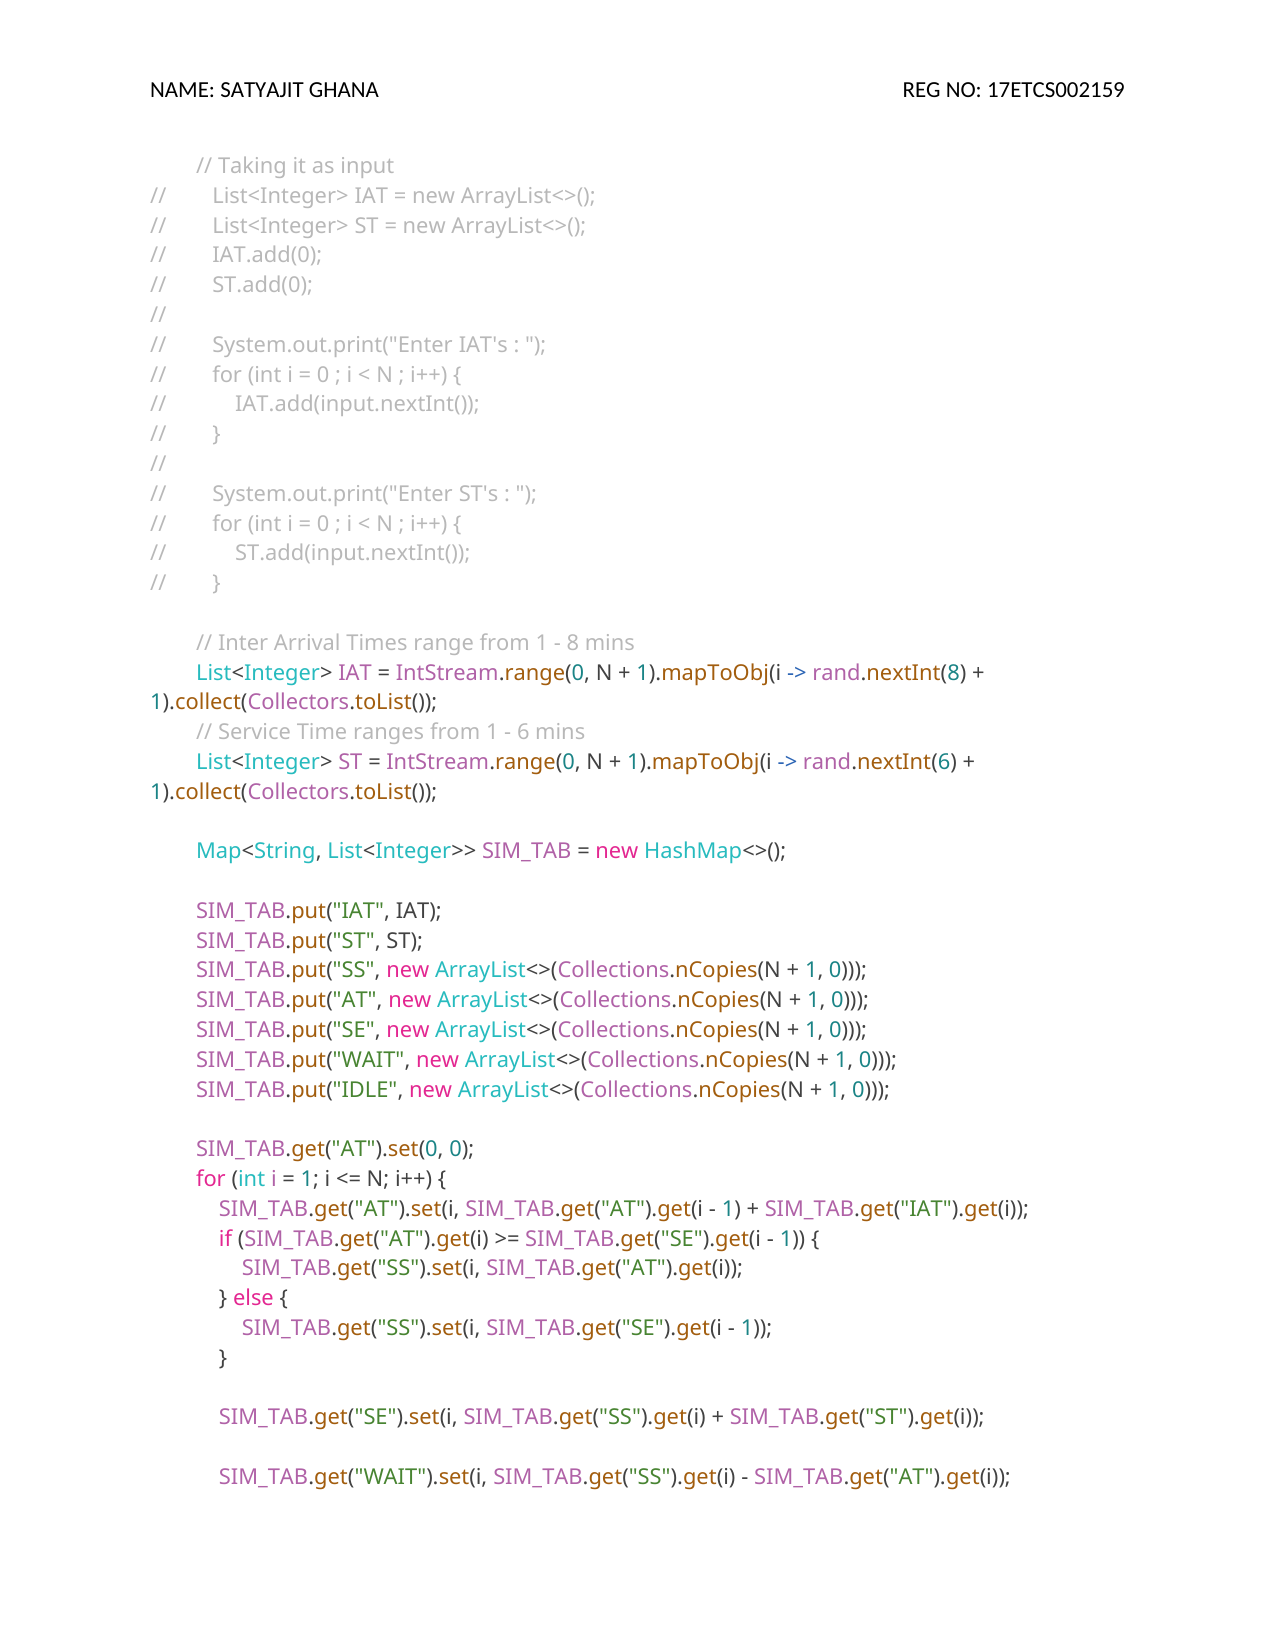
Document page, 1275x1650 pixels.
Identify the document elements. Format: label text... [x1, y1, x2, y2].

text } else { [150, 1282, 1125, 1312]
text SIM_TAB.put("SS", new ArrayList<>(Collections.nCopies(N + 1, 0))); [150, 954, 1125, 984]
text // List<Integer> IAT = new ArrayList<>(); [150, 180, 1125, 209]
text // ST.add(0); [150, 269, 1125, 299]
text SIM_TAB.get("AT").set(i, SIM_TAB.get("AT").get(i - 1) + SIM_TAB.get("IAT").get(i)); [150, 1193, 1125, 1222]
text SIM_TAB.put("AT", new ArrayList<>(Collections.nCopies(N + 1, 0))); [150, 984, 1125, 1014]
text // ST.add(input.nextInt()); [150, 537, 1125, 567]
text SIM_TAB.put("IDLE", new ArrayList<>(Collections.nCopies(N + 1, 0))); [150, 1073, 1125, 1103]
text // [150, 448, 1125, 478]
text SIM_TAB.get("SS").set(i, SIM_TAB.get("SE").get(i - 1)); [150, 1312, 1125, 1342]
text for (int i = 1; i <= N; i++) { [150, 1163, 1125, 1193]
text // IAT.add(input.nextInt()); [150, 388, 1125, 418]
text // System.out.print("Enter ST's : "); [150, 478, 1125, 507]
text if (SIM_TAB.get("AT").get(i) >= SIM_TAB.get("SE").get(i - 1)) { [150, 1222, 1125, 1252]
text SIM_TAB.get("SE").set(i, SIM_TAB.get("SS").get(i) + SIM_TAB.get("ST").get(i)); [150, 1401, 1125, 1431]
text SIM_TAB.get("AT").set(0, 0); [150, 1133, 1125, 1163]
text SIM_TAB.put("SE", new ArrayList<>(Collections.nCopies(N + 1, 0))); [150, 1014, 1125, 1044]
text SIM_TAB.get("WAIT").set(i, SIM_TAB.get("SS").get(i) - SIM_TAB.get("AT").get(i)); [150, 1461, 1125, 1491]
text // IAT.add(0); [150, 239, 1125, 269]
text // } [150, 567, 1125, 597]
text // Inter Arrival Times range from 1 - 8 mins [150, 627, 1125, 656]
text Map<String, List<Integer>> SIM_TAB = new HashMap<>(); [150, 835, 1125, 865]
text List<Integer> ST = IntStream.range(0, N + 1).mapToObj(i -> rand.nextInt(6) + 1).collect(Collectors.toList()); [150, 746, 1125, 805]
text // System.out.print("Enter IAT's : "); [150, 329, 1125, 358]
text List<Integer> IAT = IntStream.range(0, N + 1).mapToObj(i -> rand.nextInt(8) + 1).collect(Collectors.toList()); [150, 656, 1125, 716]
text // Taking it as input [150, 150, 1125, 180]
text // [150, 299, 1125, 329]
text // for (int i = 0 ; i < N ; i++) { [150, 507, 1125, 537]
text SIM_TAB.put("WAIT", new ArrayList<>(Collections.nCopies(N + 1, 0))); [150, 1044, 1125, 1073]
text // for (int i = 0 ; i < N ; i++) { [150, 358, 1125, 388]
text SIM_TAB.put("IAT", IAT); [150, 895, 1125, 924]
text // } [150, 418, 1125, 448]
text // Service Time ranges from 1 - 6 mins [150, 716, 1125, 746]
text } [150, 1342, 1125, 1371]
text SIM_TAB.put("ST", ST); [150, 924, 1125, 954]
text SIM_TAB.get("SS").set(i, SIM_TAB.get("AT").get(i)); [150, 1252, 1125, 1282]
text // List<Integer> ST = new ArrayList<>(); [150, 209, 1125, 239]
